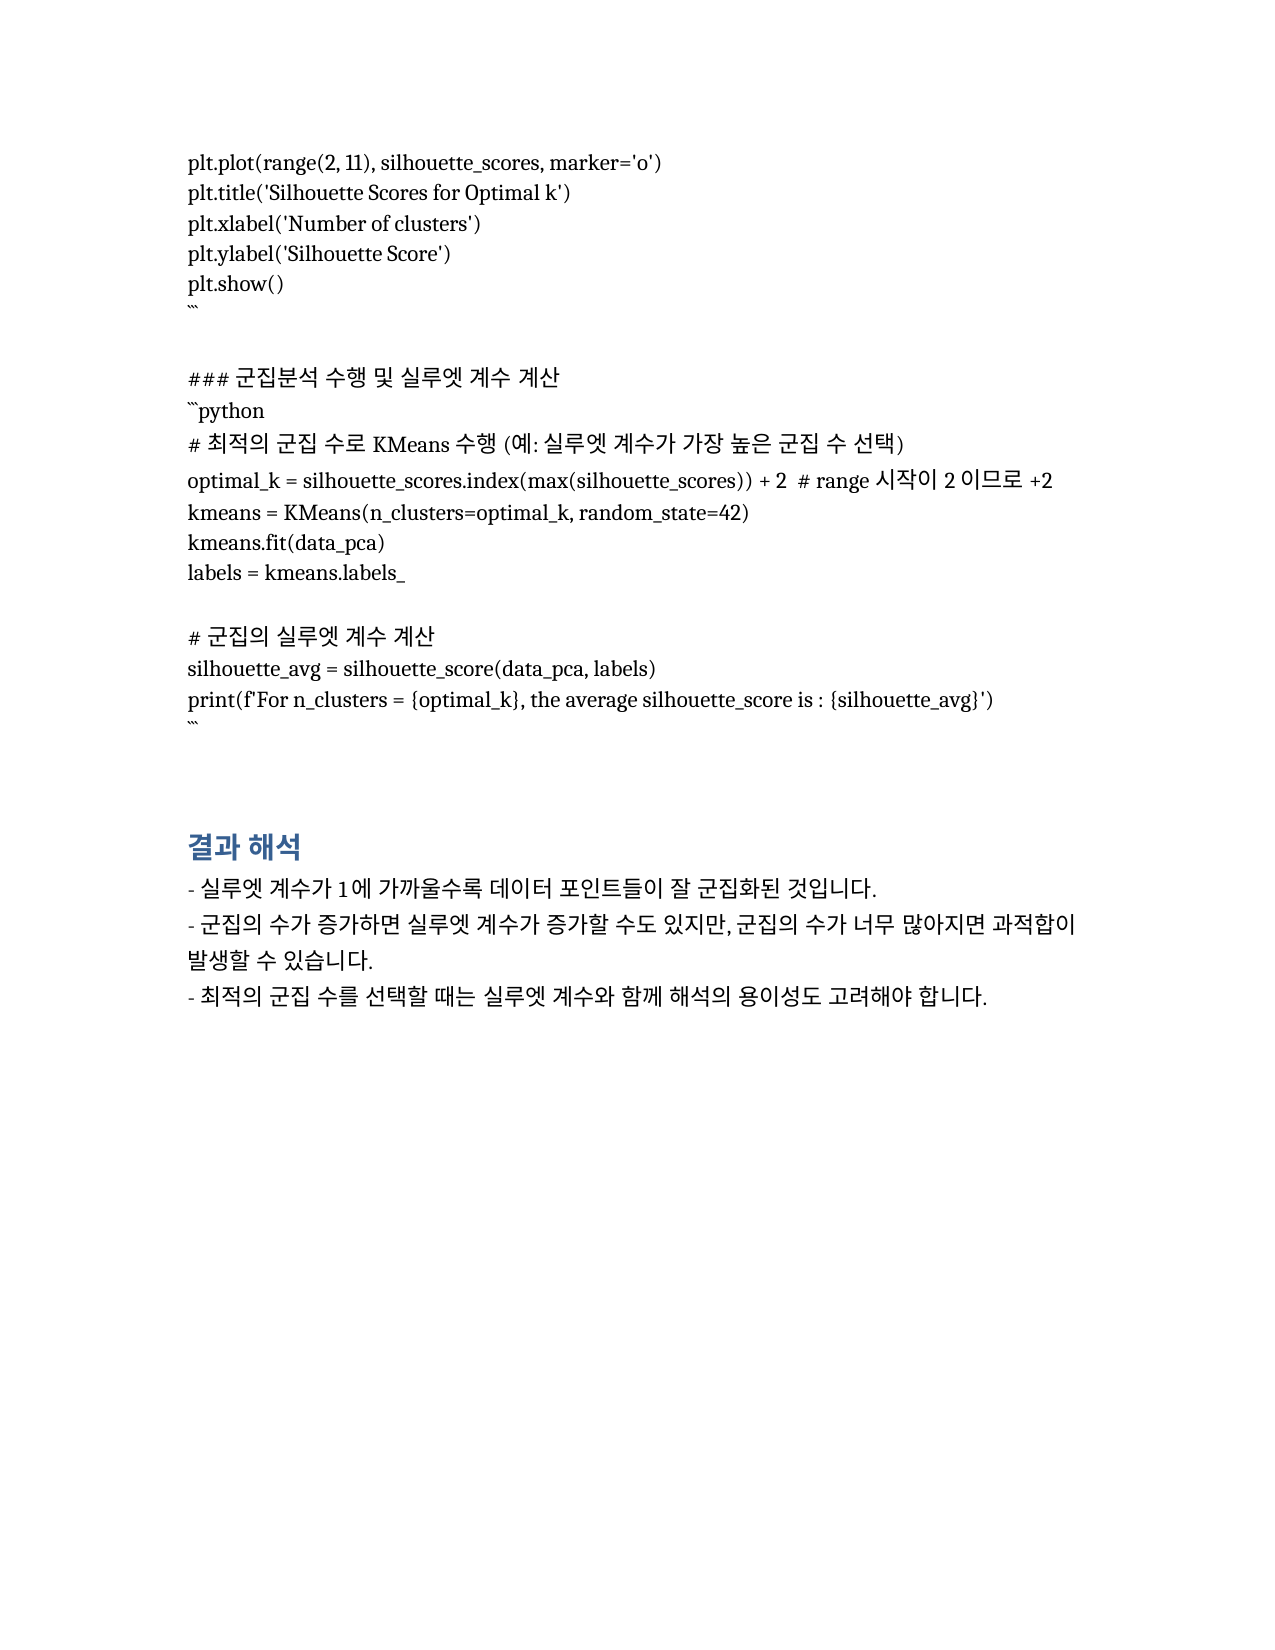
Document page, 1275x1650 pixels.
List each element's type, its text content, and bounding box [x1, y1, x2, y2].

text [187, 150, 1087, 773]
text - 실루엣 계수가 1에 가까울수록 데이터 포인트들이 잘 군집화된 것입니다. - 군집의 수가 증가하면 실루엣 계수가 증가할 수도 있지만, 군집의 수가 너무 많아지면 과적합이 발생할 수 있습니다. - 최적의 군집 수를 선택할 때는 실루엣 계수와 함께 해석의 용이성도 고려해야 합니다. [187, 873, 1087, 1012]
subtitle 결과 해석 [187, 827, 1087, 867]
